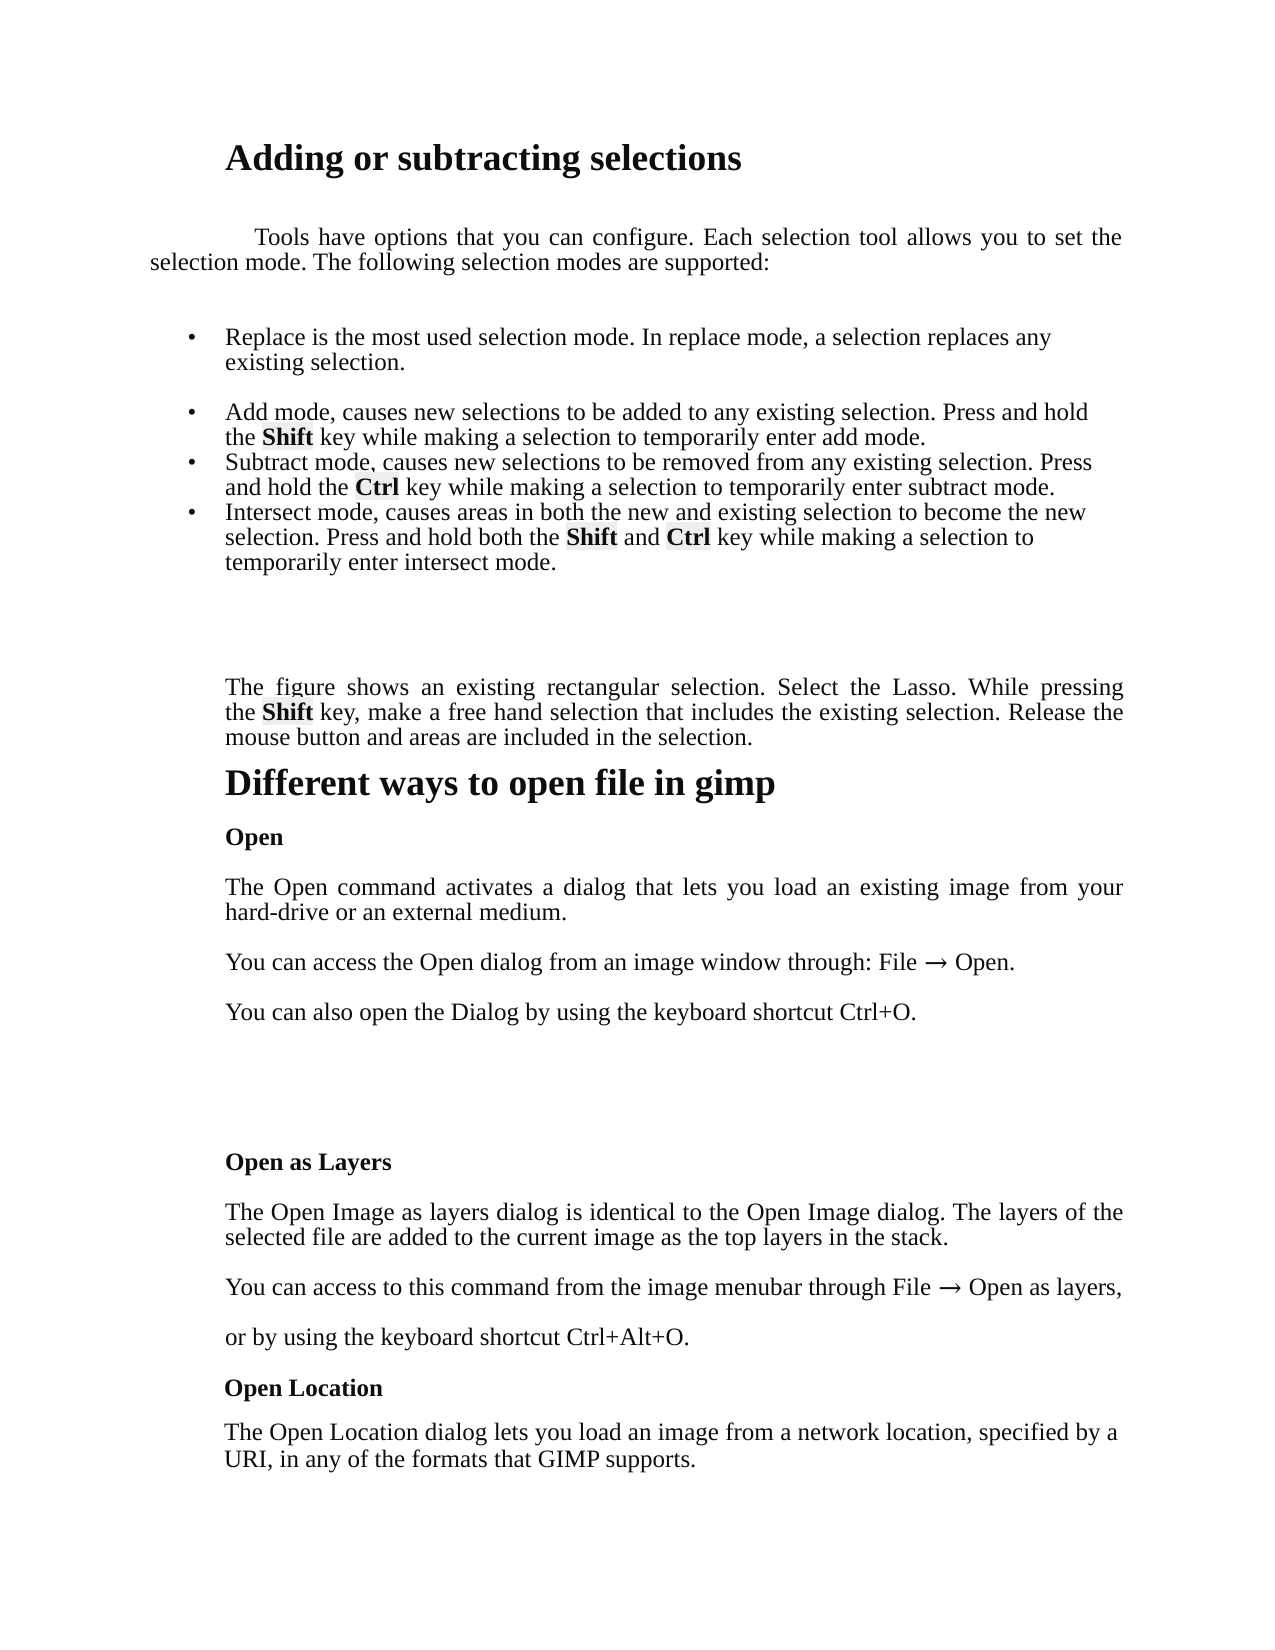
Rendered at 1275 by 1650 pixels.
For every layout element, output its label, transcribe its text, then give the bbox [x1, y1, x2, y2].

text The Open Location dialog lets you load an image from a network location, specified by a URI, in any of the formats that GIMP supports. [150, 1419, 1125, 1473]
list Add mode, causes new selections to be added to any existing selection. Press and hold the Shift key while making a selection to temporarily enter add mode. [187, 400, 1125, 450]
text Open Location [150, 1375, 1125, 1402]
text The Open Image as layers dialog is identical to the Open Image dialog. The layers of the selected file are added to the current image as the top layers in the stack. [225, 1200, 1125, 1250]
text You can access the Open dialog from an image window through: File → Open. [225, 950, 1125, 975]
text Open [225, 825, 1125, 850]
text or by using the keyboard shortcut Ctrl+Alt+O. [225, 1325, 1125, 1350]
list Subtract mode, causes new selections to be removed from any existing selection. Press and hold the Ctrl key while making a selection to temporarily enter subtract mode. [187, 450, 1125, 500]
text Tools have options that you can configure. Each selection tool allows you to set the selection mode. The following selection modes are supported: [150, 225, 1125, 275]
text Adding or subtracting selections [225, 150, 1125, 175]
text The Open command activates a dialog that lets you load an existing image from your hard-drive or an external medium. [225, 875, 1125, 925]
text Open as Layers [225, 1150, 1125, 1175]
list Intersect mode, causes areas in both the new and existing selection to become the new selection. Press and hold both the Shift and Ctrl key while making a selection to temporarily enter intersect mode. [187, 500, 1125, 575]
list Replace is the most used selection mode. In replace mode, a selection replaces any existing selection. [187, 325, 1125, 375]
text The figure shows an existing rectangular selection. Select the Lasso. While pressing the Shift key, make a free hand selection that includes the existing selection. Release the mouse button and areas are included in the selection. [225, 675, 1125, 750]
text You can access to this command from the image menubar through File → Open as layers, [225, 1275, 1125, 1300]
text Different ways to open file in gimp [225, 775, 1125, 800]
text You can also open the Dialog by using the keyboard shortcut Ctrl+O. [225, 1000, 1125, 1025]
